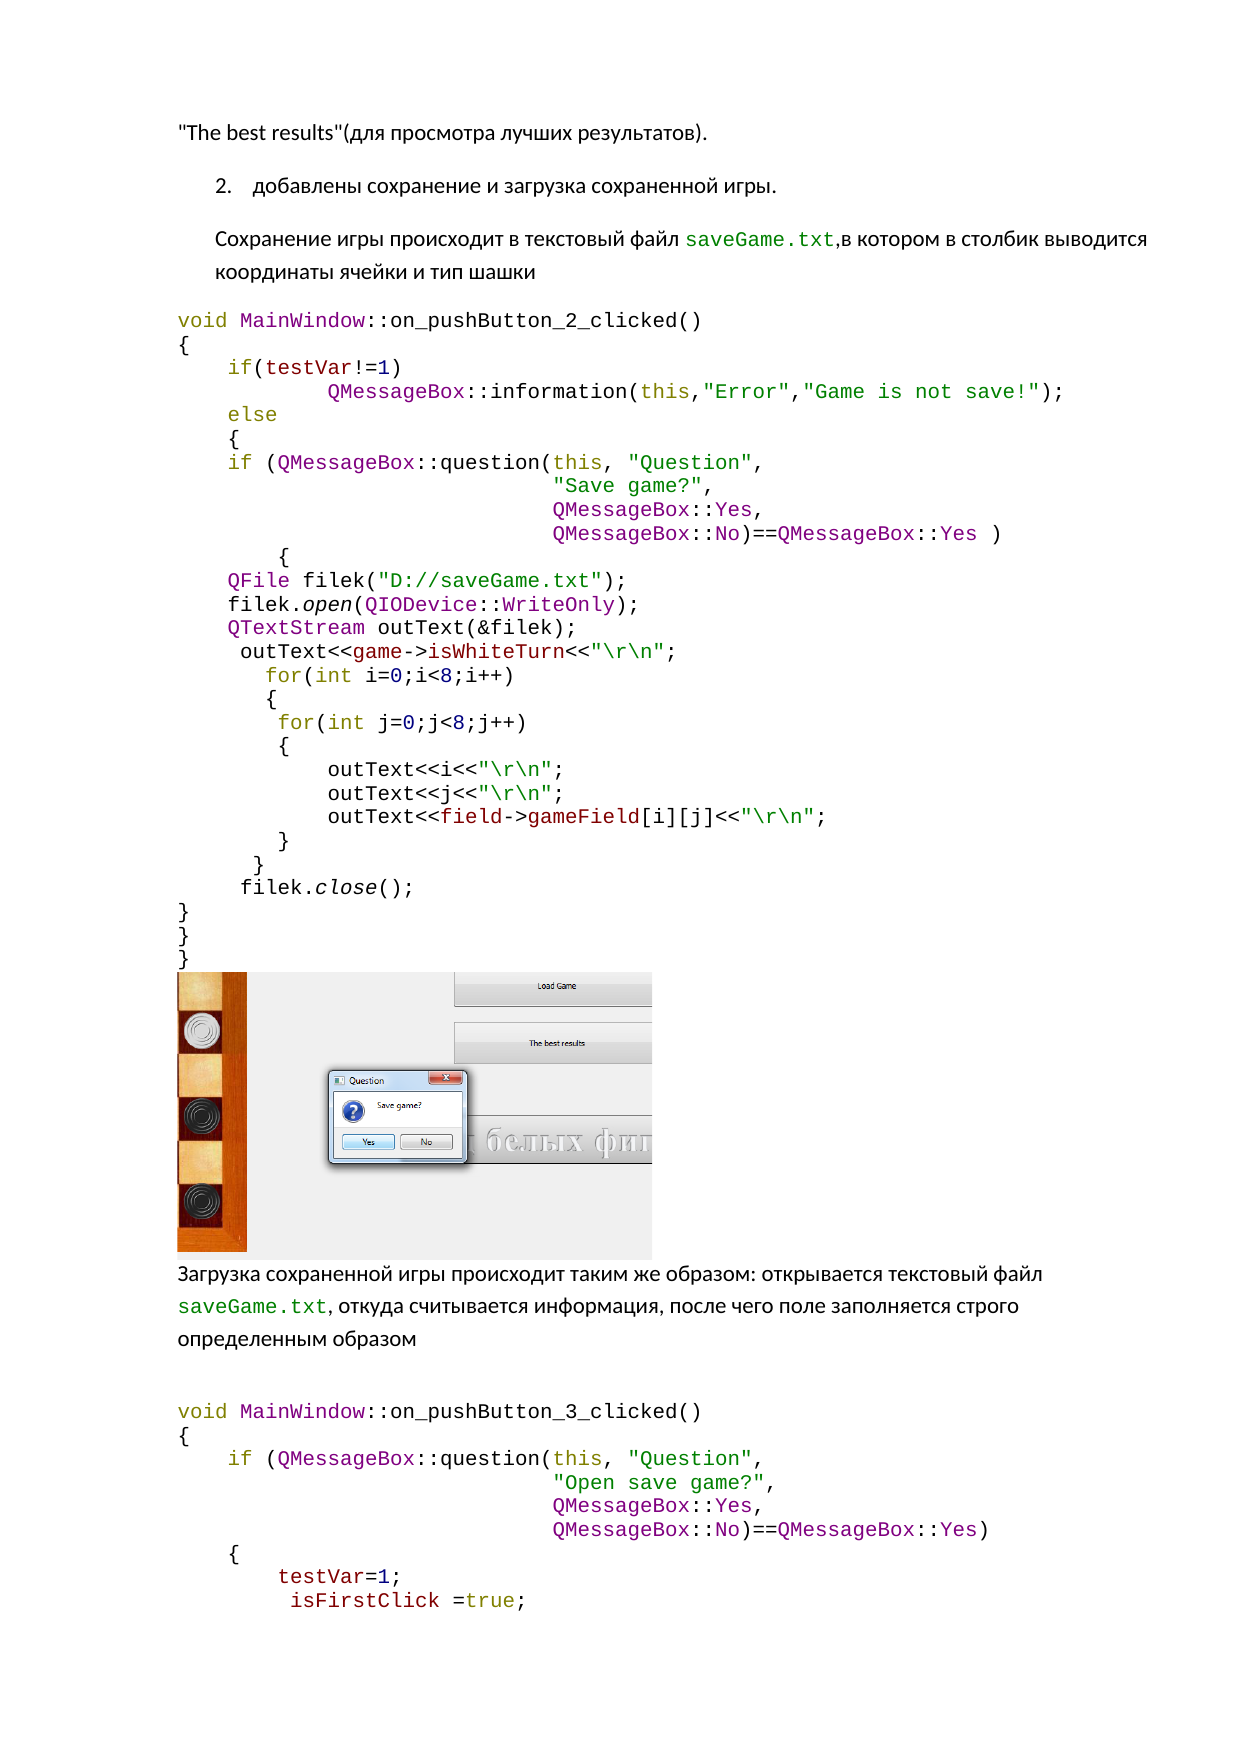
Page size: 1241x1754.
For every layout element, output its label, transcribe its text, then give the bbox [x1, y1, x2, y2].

text else [177, 404, 1152, 428]
text { [177, 1543, 1152, 1566]
text } [177, 901, 1152, 925]
text Загрузка сохраненной игры происходит таким же образом: открывается текстовый файл saveGame.txt, откуда считывается информация, после чего поле заполняется строго определенным образом [177, 1259, 1152, 1352]
text } [177, 830, 1152, 854]
text { [177, 546, 1152, 570]
text outText<<i<<"\r\n"; [177, 759, 1152, 783]
text void MainWindow::on_pushButton_2_clicked() [177, 310, 1152, 333]
text { [177, 1424, 1152, 1448]
text QFile filek("D://saveGame.txt"); [177, 570, 1152, 594]
text "Open save game?", [177, 1472, 1152, 1496]
text QMessageBox::Yes, [177, 499, 1152, 523]
text } [177, 925, 1152, 948]
text { [177, 688, 1152, 712]
text } [177, 854, 1152, 877]
text outText<<game->isWhiteTurn<<"\r\n"; [177, 641, 1152, 664]
text outText<<field->gameField[i][j]<<"\r\n"; [177, 806, 1152, 830]
text filek.open(QIODevice::WriteOnly); [177, 594, 1152, 617]
text QMessageBox::No)==QMessageBox::Yes) [177, 1519, 1152, 1543]
text testVar=1; [177, 1566, 1152, 1590]
picture [177, 972, 653, 1260]
text QTextStream outText(&filek); [177, 617, 1152, 641]
text void MainWindow::on_pushButton_3_clicked() [177, 1401, 1152, 1424]
text QMessageBox::No)==QMessageBox::Yes ) [177, 523, 1152, 546]
text isFirstClick =true; [177, 1590, 1152, 1614]
text if (QMessageBox::question(this, "Question", [177, 1448, 1152, 1472]
text QMessageBox::information(this,"Error","Game is not save!"); [177, 381, 1152, 404]
text QMessageBox::Yes, [177, 1496, 1152, 1519]
text if (QMessageBox::question(this, "Question", [177, 452, 1152, 475]
text "Save game?", [177, 475, 1152, 499]
text if(testVar!=1) [177, 357, 1152, 381]
text Сохранение игры происходит в текстовый файл saveGame.txt,в котором в столбик выводится координаты ячейки и тип шашки [215, 224, 1152, 285]
text "The best results"(для просмотра лучших результатов). [177, 118, 1152, 146]
text { [177, 428, 1152, 452]
text } [177, 948, 1152, 972]
list добавлены сохранение и загрузка сохраненной игры. [215, 171, 1152, 199]
text outText<<j<<"\r\n"; [177, 783, 1152, 806]
text { [177, 736, 1152, 759]
text for(int j=0;j<8;j++) [177, 712, 1152, 736]
text { [177, 333, 1152, 357]
text filek.close(); [177, 877, 1152, 901]
text for(int i=0;i<8;i++) [177, 664, 1152, 688]
